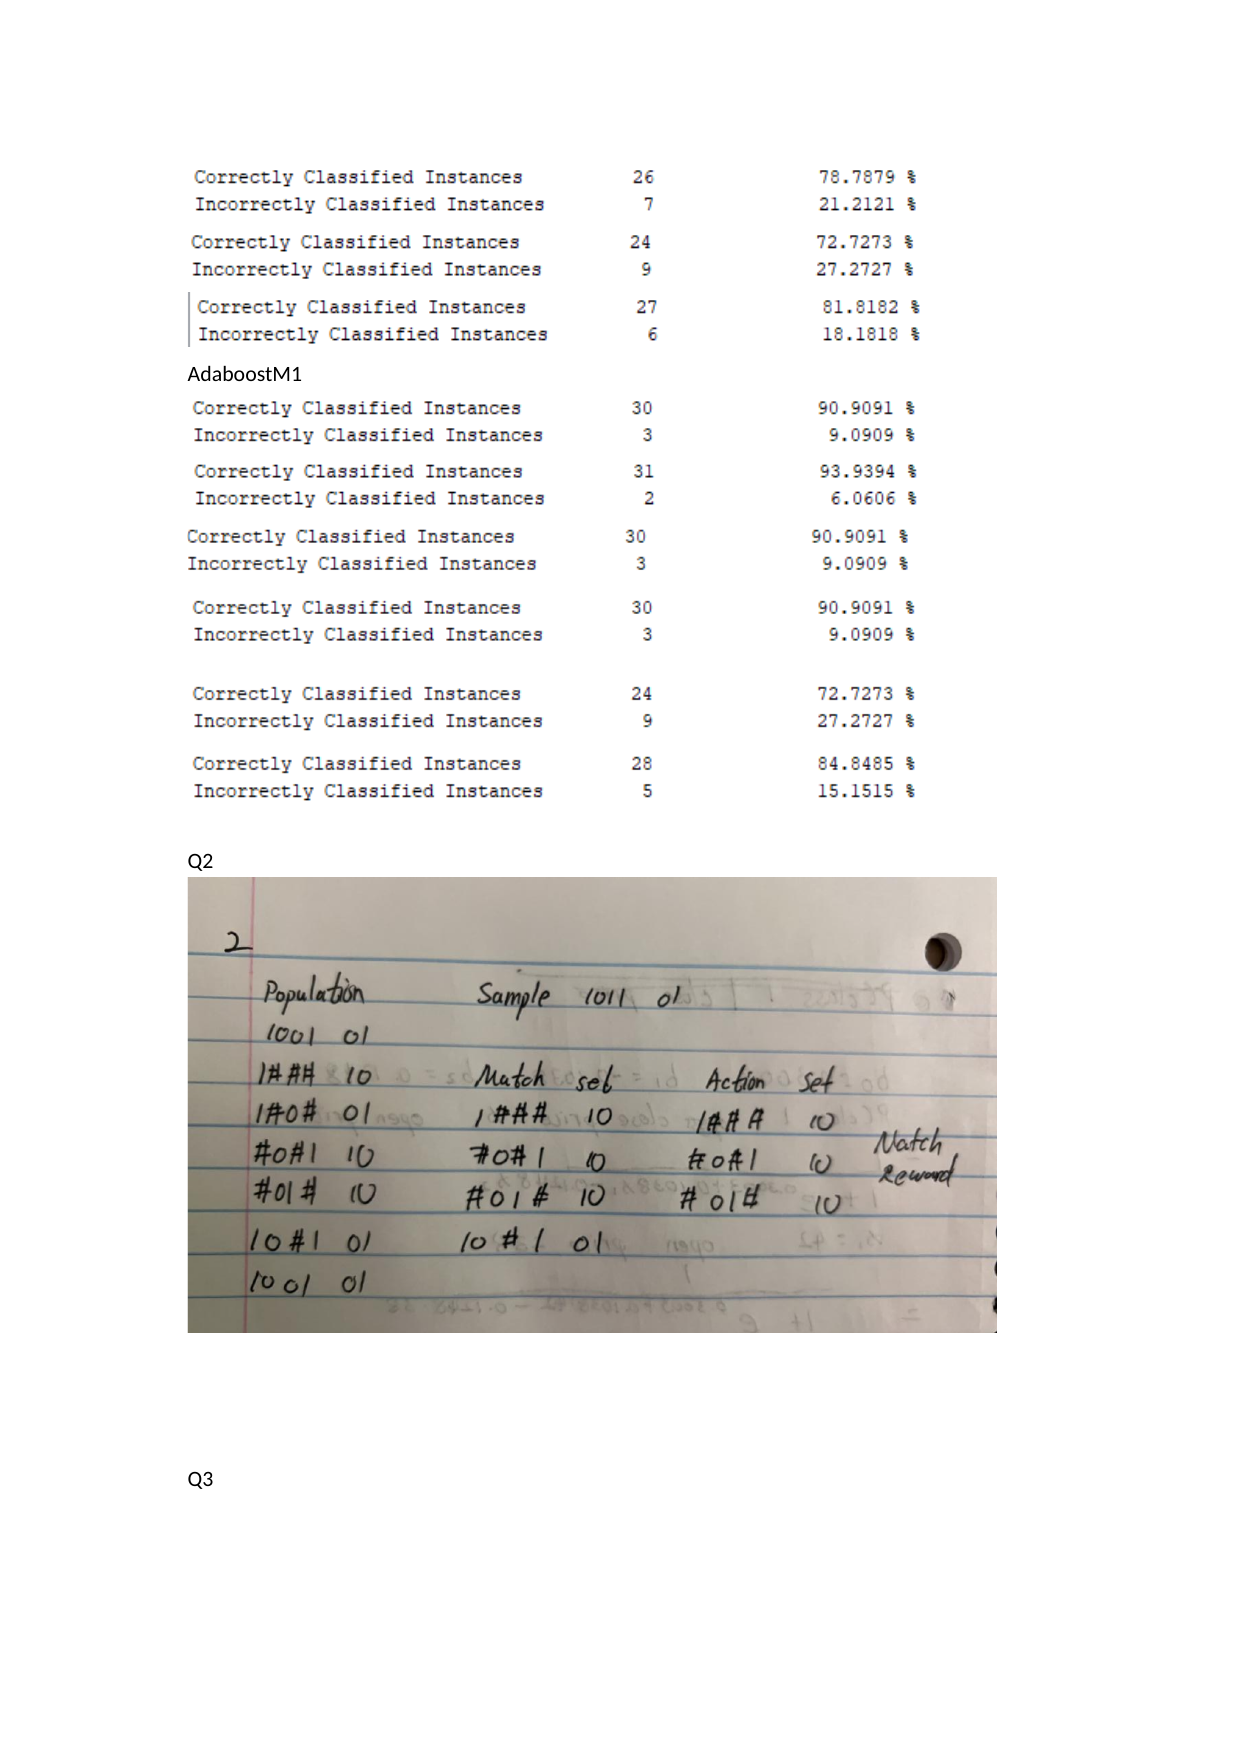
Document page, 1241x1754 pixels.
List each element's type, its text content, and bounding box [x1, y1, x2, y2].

picture [187, 682, 933, 740]
text Q3 [187, 1462, 1053, 1494]
picture [187, 292, 943, 347]
picture [187, 747, 949, 807]
picture [187, 162, 944, 217]
text AdaboostM1 [187, 357, 1053, 389]
picture [189, 877, 997, 1333]
picture [187, 227, 935, 287]
text Q2 [187, 844, 1053, 877]
picture [187, 584, 944, 655]
picture [187, 389, 932, 511]
picture [187, 519, 936, 578]
